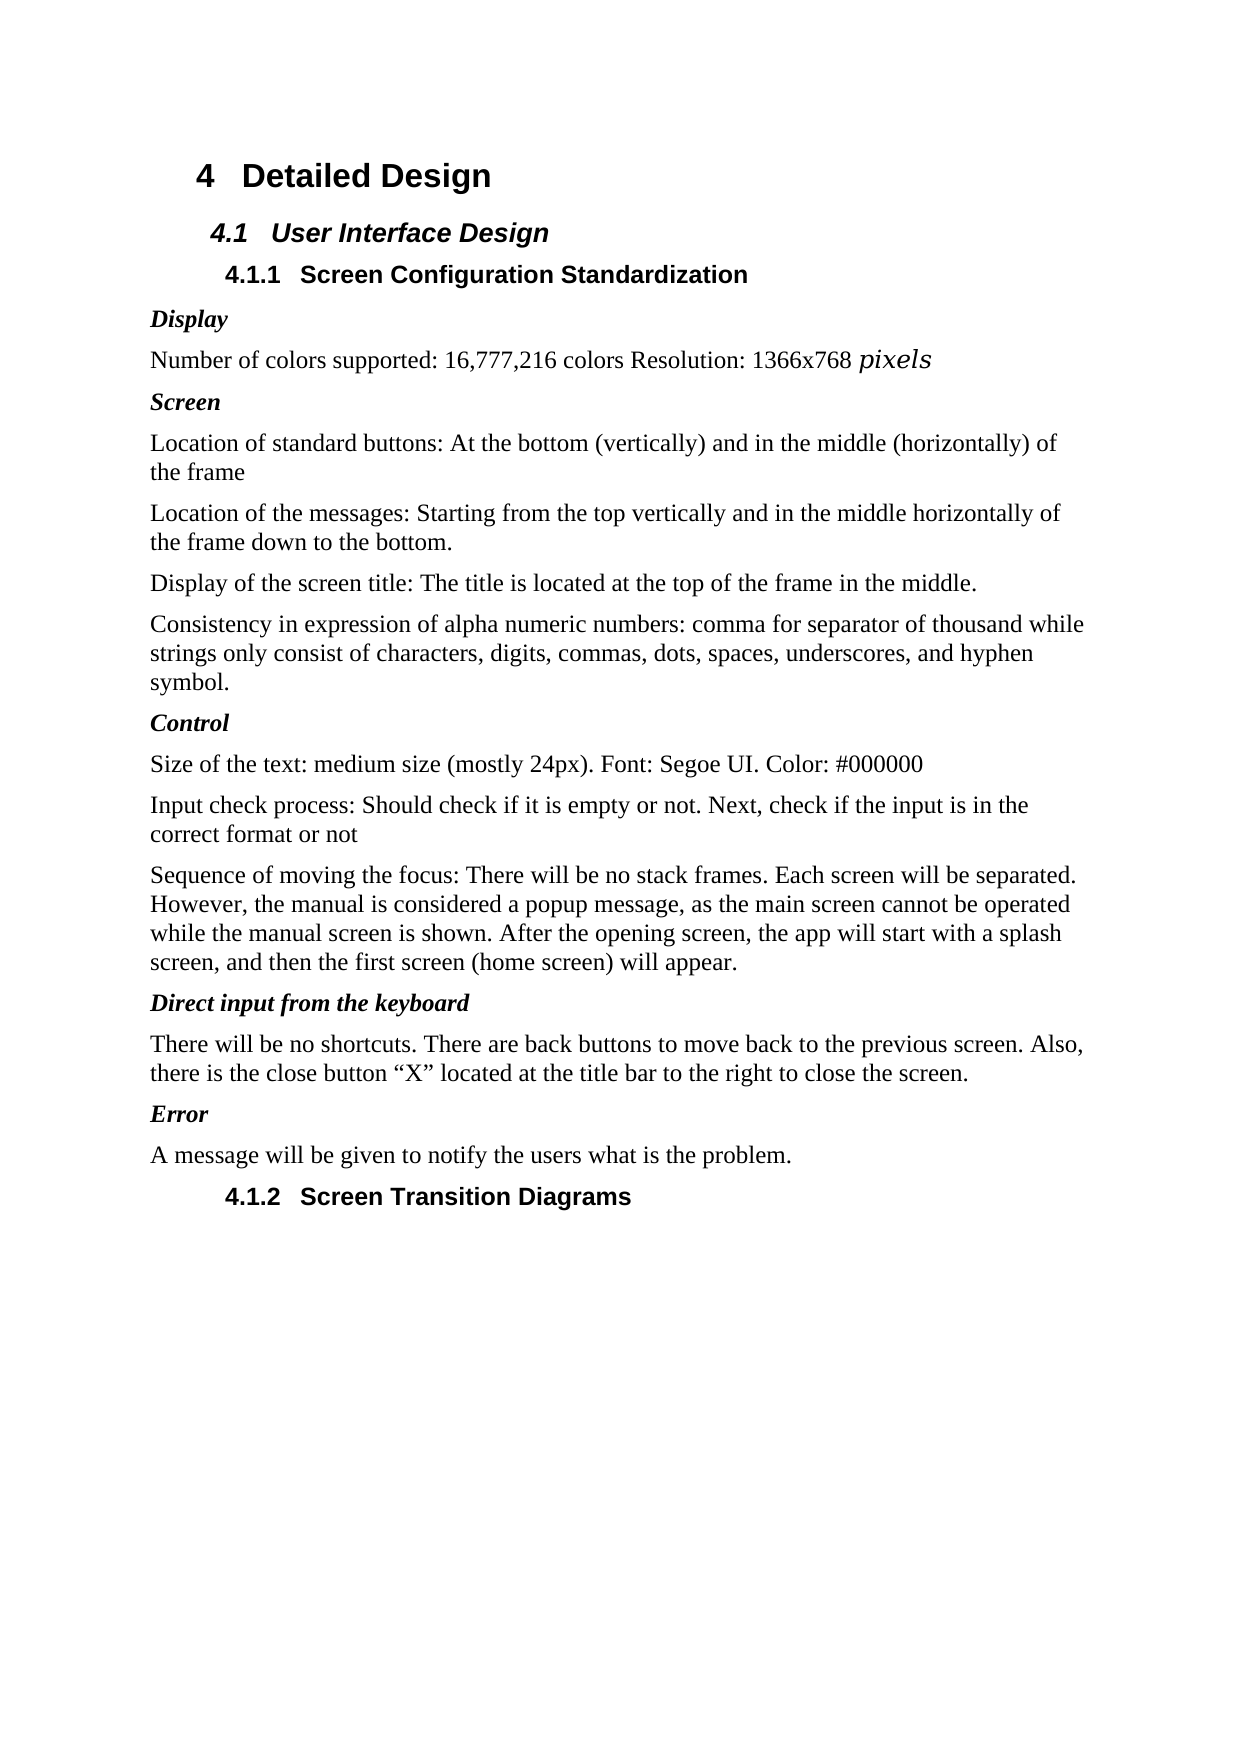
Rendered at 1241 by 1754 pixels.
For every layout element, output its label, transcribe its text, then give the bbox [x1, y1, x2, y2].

text Number of colors supported: 16,777,216 colors Resolution: 1366x768 𝑝𝑖𝑥𝑒𝑙𝑠 [150, 346, 1090, 374]
text A message will be given to notify the users what is the problem. [150, 1141, 1090, 1169]
text Input check process: Should check if it is empty or not. Next, check if the input is in the correct format or not [150, 791, 1090, 848]
text Location of standard buttons: At the bottom (vertically) and in the middle (horizontally) of the frame [150, 428, 1090, 486]
subtitle 4.1.2 Screen Transition Diagrams [225, 1182, 1090, 1211]
subtitle 4.1.1 Screen Configuration Standardization [225, 260, 1090, 289]
text Consistency in expression of alpha numeric numbers: comma for separator of thousand while strings only consist of characters, digits, commas, dots, spaces, underscores, and hyphen symbol. [150, 609, 1090, 696]
text Size of the text: medium size (mostly 24px). Font: Segoe UI. Color: #000000 [150, 749, 1090, 778]
text Location of the messages: Starting from the top vertically and in the middle horizontally of the frame down to the bottom. [150, 498, 1090, 556]
subtitle 4.1 User Interface Design [210, 219, 1090, 248]
text Control [150, 708, 1090, 737]
text Screen [150, 387, 1090, 416]
text There will be no shortcuts. There are back buttons to move back to the previous screen. Also, there is the close button “X” located at the title bar to the right to close the screen. [150, 1029, 1090, 1087]
text Display [150, 304, 1090, 333]
text Direct input from the keyboard [150, 988, 1090, 1017]
text Error [150, 1099, 1090, 1128]
text Sequence of moving the focus: There will be no stack frames. Each screen will be separated. However, the manual is considered a popup message, as the main screen cannot be operated while the manual screen is shown. After the opening screen, the app will start with a splash screen, and then the first screen (home screen) will appear. [150, 861, 1090, 976]
text Display of the screen title: The title is located at the top of the frame in the middle. [150, 568, 1090, 597]
subtitle 4 Detailed Design [196, 162, 1090, 194]
